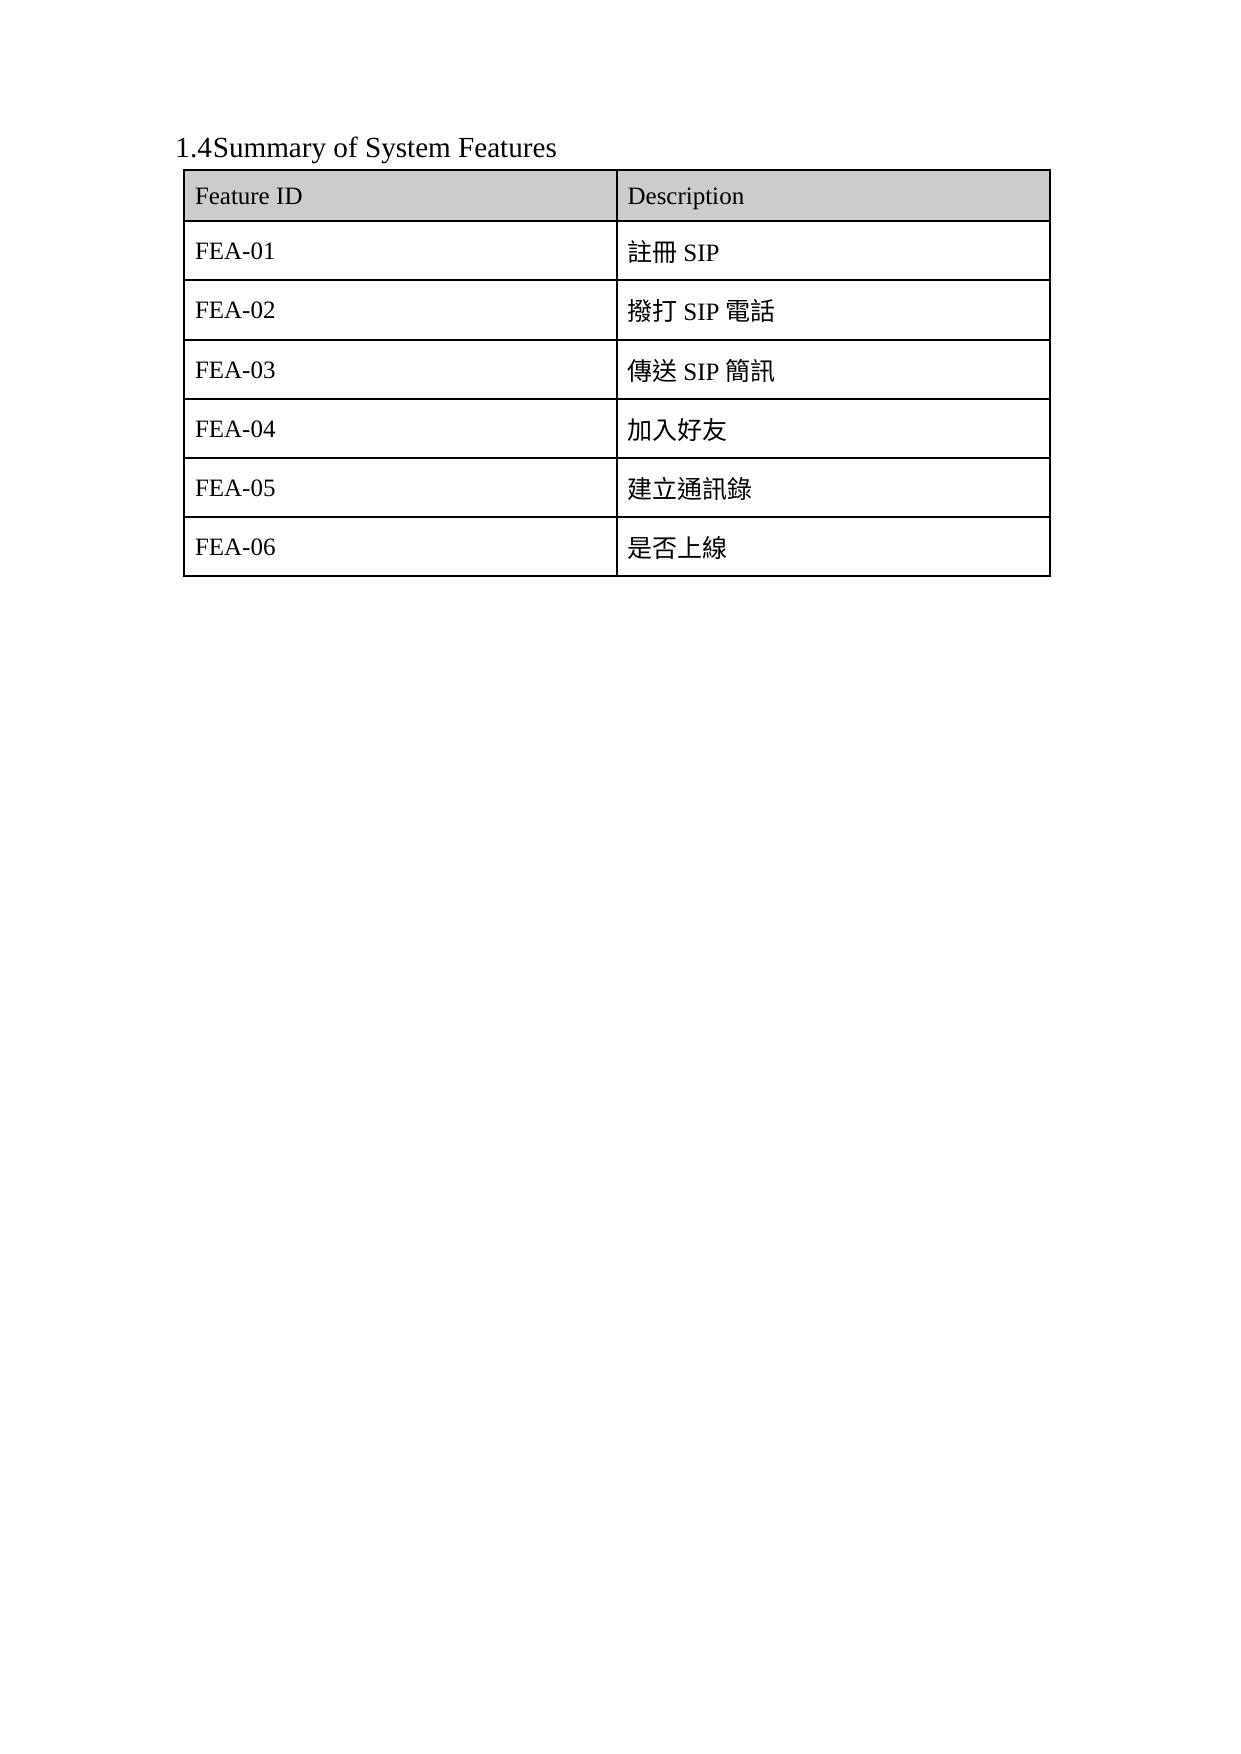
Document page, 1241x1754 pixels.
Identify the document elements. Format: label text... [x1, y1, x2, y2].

table_header Feature ID [185, 171, 616, 220]
table_cell FEA-06 [185, 518, 616, 575]
table_cell 撥打 SIP 電話 [618, 281, 1049, 338]
table_cell FEA-03 [185, 341, 616, 398]
table_cell 加入好友 [618, 400, 1049, 457]
table_cell FEA-02 [185, 281, 616, 338]
table_cell FEA-01 [185, 222, 616, 279]
table_header Description [618, 171, 1049, 220]
table_cell 註冊 SIP [618, 222, 1049, 279]
table_cell 傳送 SIP 簡訊 [618, 341, 1049, 398]
table_cell FEA-05 [185, 459, 616, 516]
table_cell FEA-04 [185, 400, 616, 457]
list Summary of System Features [175, 130, 1116, 163]
table_cell 是否上線 [618, 518, 1049, 575]
table_cell 建立通訊錄 [618, 459, 1049, 516]
